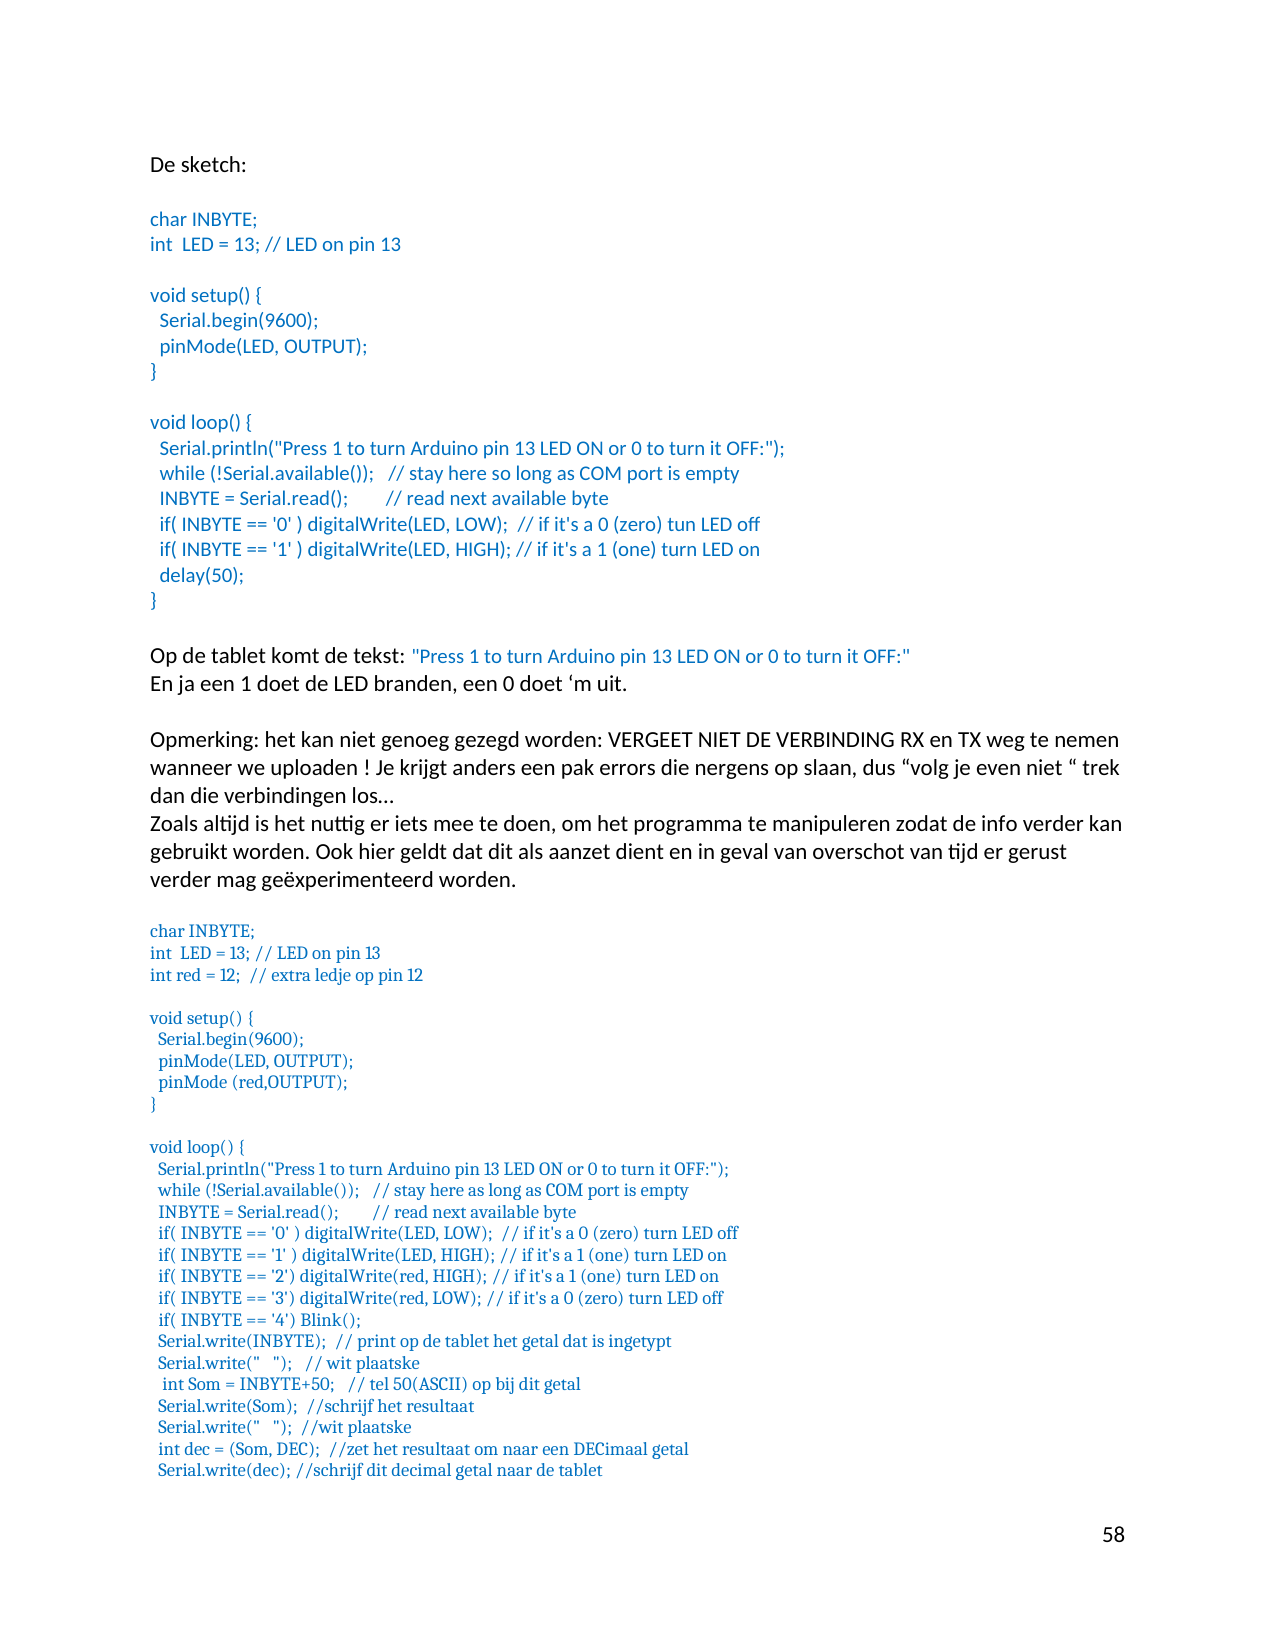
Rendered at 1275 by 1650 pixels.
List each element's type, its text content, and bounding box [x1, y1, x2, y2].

text Serial.write(" "); // wit plaatske [150, 1352, 1125, 1374]
text } [150, 587, 1125, 613]
text char INBYTE; [150, 206, 1125, 231]
text if( INBYTE == '4') Blink(); [150, 1309, 1125, 1331]
text int dec = (Som, DEC); //zet het resultaat om naar een DECimaal getal [150, 1438, 1125, 1460]
text int Som = INBYTE+50; // tel 50(ASCII) op bij dit getal [150, 1374, 1125, 1395]
text Serial.write(INBYTE); // print op de tablet het getal dat is ingetypt [150, 1331, 1125, 1352]
text if( INBYTE == '0' ) digitalWrite(LED, LOW); // if it's a 0 (zero) tun LED off [150, 511, 1125, 536]
text delay(50); [150, 562, 1125, 587]
text int LED = 13; // LED on pin 13 [150, 942, 1125, 964]
text Zoals altijd is het nuttig er iets mee te doen, om het programma te manipuleren zodat de info verder kan gebruikt worden. Ook hier geldt dat dit als aanzet dient en in geval van overschot van tijd er gerust verder mag geëxperimenteerd worden. [150, 809, 1125, 893]
text Serial.println("Press 1 to turn Arduino pin 13 LED ON or 0 to turn it OFF:"); [150, 1158, 1125, 1180]
text Serial.begin(9600); [150, 1029, 1125, 1050]
text Serial.write(Som); //schrijf het resultaat [150, 1395, 1125, 1417]
text while (!Serial.available()); // stay here so long as COM port is empty [150, 460, 1125, 486]
text Op de tablet komt de tekst: "Press 1 to turn Arduino pin 13 LED ON or 0 to turn it OFF:" [150, 641, 1125, 669]
text Serial.write(dec); //schrijf dit decimal getal naar de tablet [150, 1460, 1125, 1482]
text pinMode (red,OUTPUT); [150, 1072, 1125, 1093]
text int red = 12; // extra ledje op pin 12 [150, 964, 1125, 986]
text Serial.println("Press 1 to turn Arduino pin 13 LED ON or 0 to turn it OFF:"); [150, 435, 1125, 460]
text De sketch: [150, 150, 1125, 178]
text void loop() { [150, 409, 1125, 435]
text pinMode(LED, OUTPUT); [150, 1050, 1125, 1072]
text if( INBYTE == '3') digitalWrite(red, LOW); // if it's a 0 (zero) turn LED off [150, 1287, 1125, 1309]
text if( INBYTE == '1' ) digitalWrite(LED, HIGH); // if it's a 1 (one) turn LED on [150, 536, 1125, 562]
text if( INBYTE == '0' ) digitalWrite(LED, LOW); // if it's a 0 (zero) turn LED off [150, 1223, 1125, 1244]
text Serial.write(" "); //wit plaatske [150, 1417, 1125, 1438]
text } [150, 1093, 1125, 1115]
text char INBYTE; [150, 921, 1125, 942]
text void loop() { [150, 1137, 1125, 1158]
text void setup() { [150, 1007, 1125, 1029]
text Opmerking: het kan niet genoeg gezegd worden: VERGEET NIET DE VERBINDING RX en TX weg te nemen wanneer we uploaden ! Je krijgt anders een pak errors die nergens op slaan, dus “volg je even niet “ trek dan die verbindingen los… [150, 725, 1125, 809]
text INBYTE = Serial.read(); // read next available byte [150, 1201, 1125, 1223]
text void setup() { [150, 282, 1125, 308]
text if( INBYTE == '2') digitalWrite(red, HIGH); // if it's a 1 (one) turn LED on [150, 1266, 1125, 1287]
text int LED = 13; // LED on pin 13 [150, 231, 1125, 257]
text if( INBYTE == '1' ) digitalWrite(LED, HIGH); // if it's a 1 (one) turn LED on [150, 1244, 1125, 1266]
text pinMode(LED, OUTPUT); [150, 333, 1125, 358]
text En ja een 1 doet de LED branden, een 0 doet ‘m uit. [150, 669, 1125, 697]
text while (!Serial.available()); // stay here as long as COM port is empty [150, 1180, 1125, 1201]
text Serial.begin(9600); [150, 308, 1125, 333]
text INBYTE = Serial.read(); // read next available byte [150, 486, 1125, 511]
text } [150, 358, 1125, 384]
